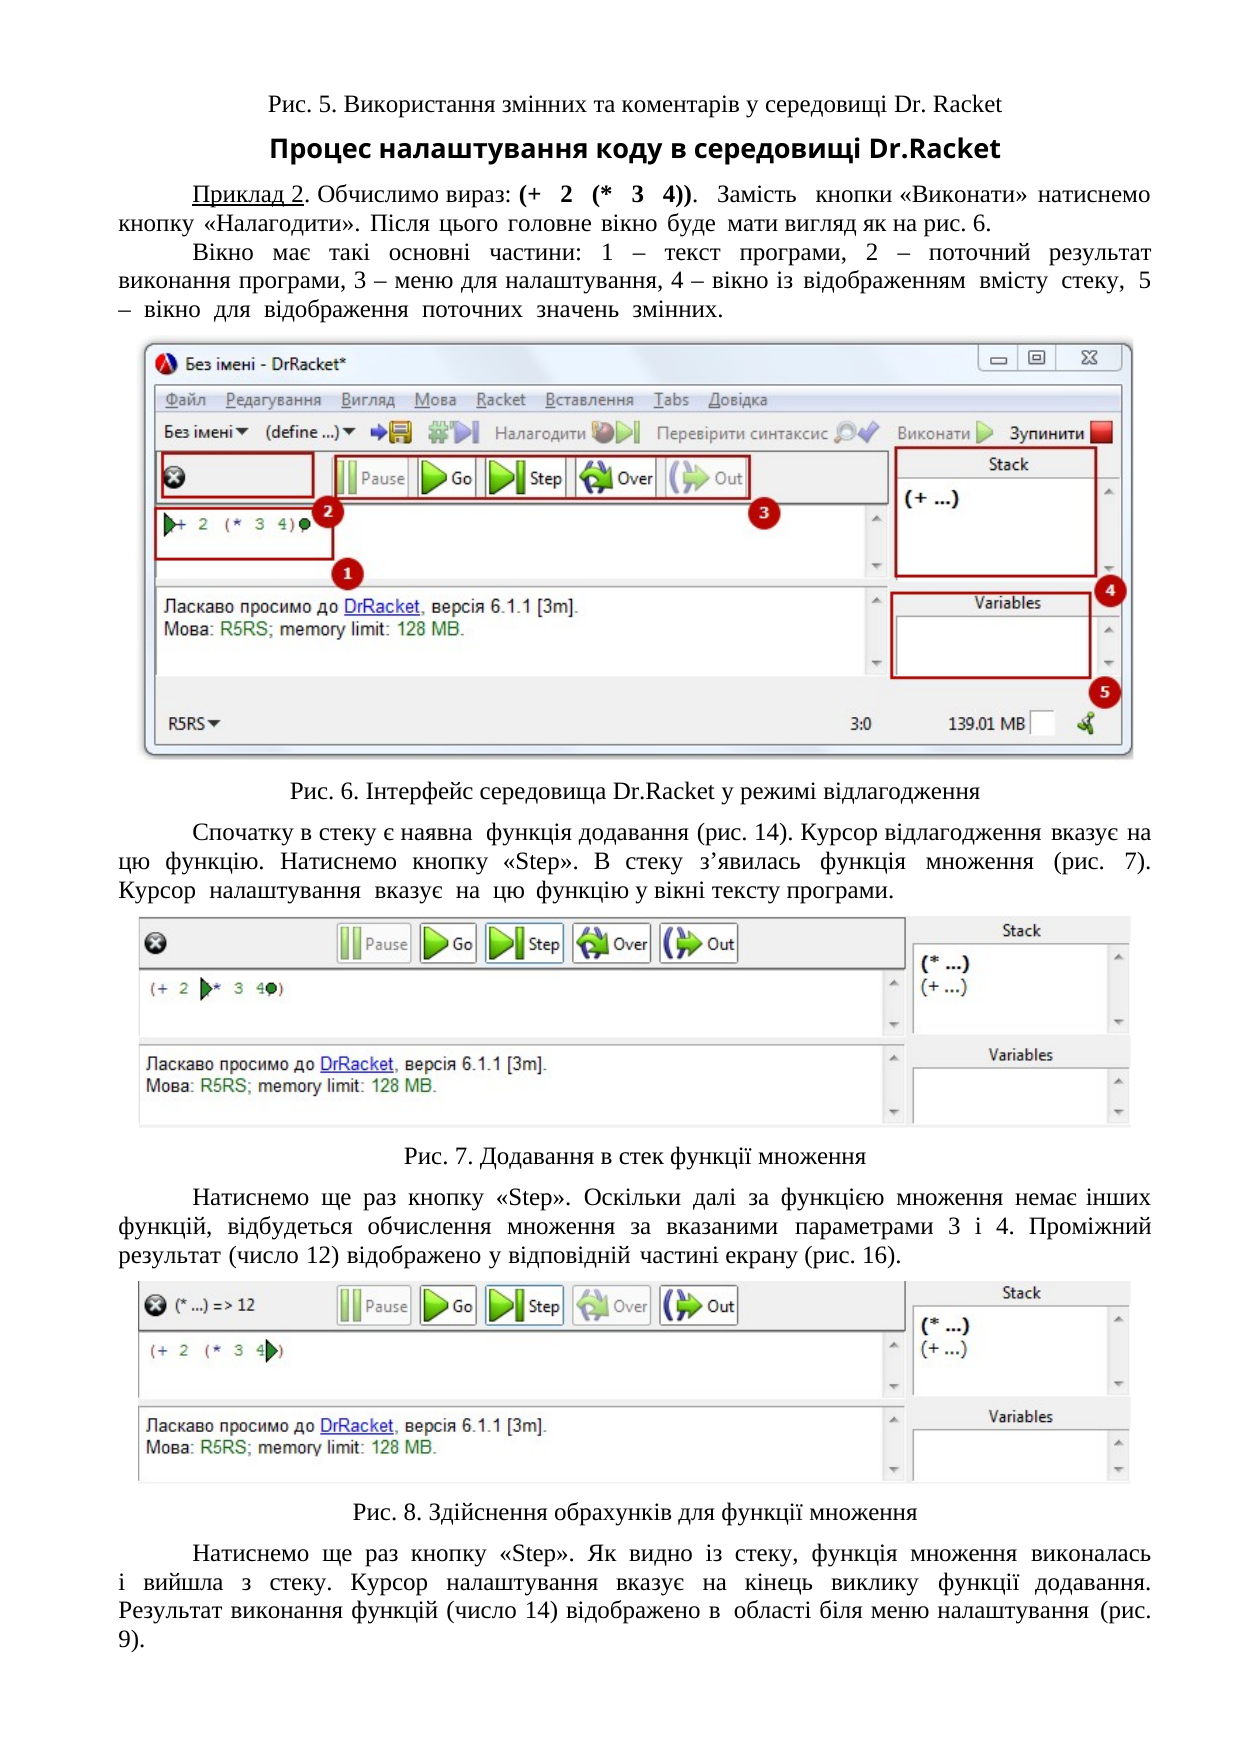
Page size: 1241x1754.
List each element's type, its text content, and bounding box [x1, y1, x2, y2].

text Рис. 5. Використання змінних та коментарів у середовищі Dr. Racket [118, 89, 1152, 117]
subtitle Процес налаштування коду в середовищі Dr.Racket [118, 130, 1152, 167]
text Приклад 2. Обчислимо вираз: (+ 2 (* 3 4)). Замість кнопки «Виконати» натиснемо кнопку «Налагодити». Після цього головне вікно буде мати вигляд як на рис. 6. [118, 179, 1152, 237]
picture [136, 335, 1134, 764]
text Рис. 7. Додавання в стек функції множення [118, 1141, 1152, 1170]
text Рис. 8. Здійснення обрахунків для функції множення [118, 1497, 1152, 1526]
text Натиснемо ще раз кнопку «Step». Оскільки далі за функцією множення немає інших функцій, відбудеться обчислення множення за вказаними параметрами 3 і 4. Проміжний результат (число 12) відображено у відповідній частині екрану (рис. 16). [118, 1182, 1152, 1269]
picture [138, 1281, 1132, 1485]
text Вікно має такі основні частини: 1 – текст програми, 2 – поточний результат виконання програми, 3 – меню для налаштування, 4 – вікно із відображенням вмісту стеку, 5 – вікно для відображення поточних значень змінних. [118, 237, 1152, 323]
text Рис. 6. Інтерфейс середовища Dr.Racket у режимі відлагодження [118, 776, 1152, 805]
text Спочатку в стеку є наявна функція додавання (рис. 14). Курсор відлагодження вказує на цю функцію. Натиснемо кнопку «Step». В стеку з’явилась функція множення (рис. 7). Курсор налаштування вказує на цю функцію у вікні тексту програми. [118, 817, 1152, 904]
text Натиснемо ще раз кнопку «Step». Як видно із стеку, функція множення виконалась і вийшла з стеку. Курсор налаштування вказує на кінець виклику функції додавання. Результат виконання функцій (число 14) відображено в області біля меню налаштування (рис. 9). [118, 1538, 1152, 1653]
picture [138, 916, 1132, 1129]
